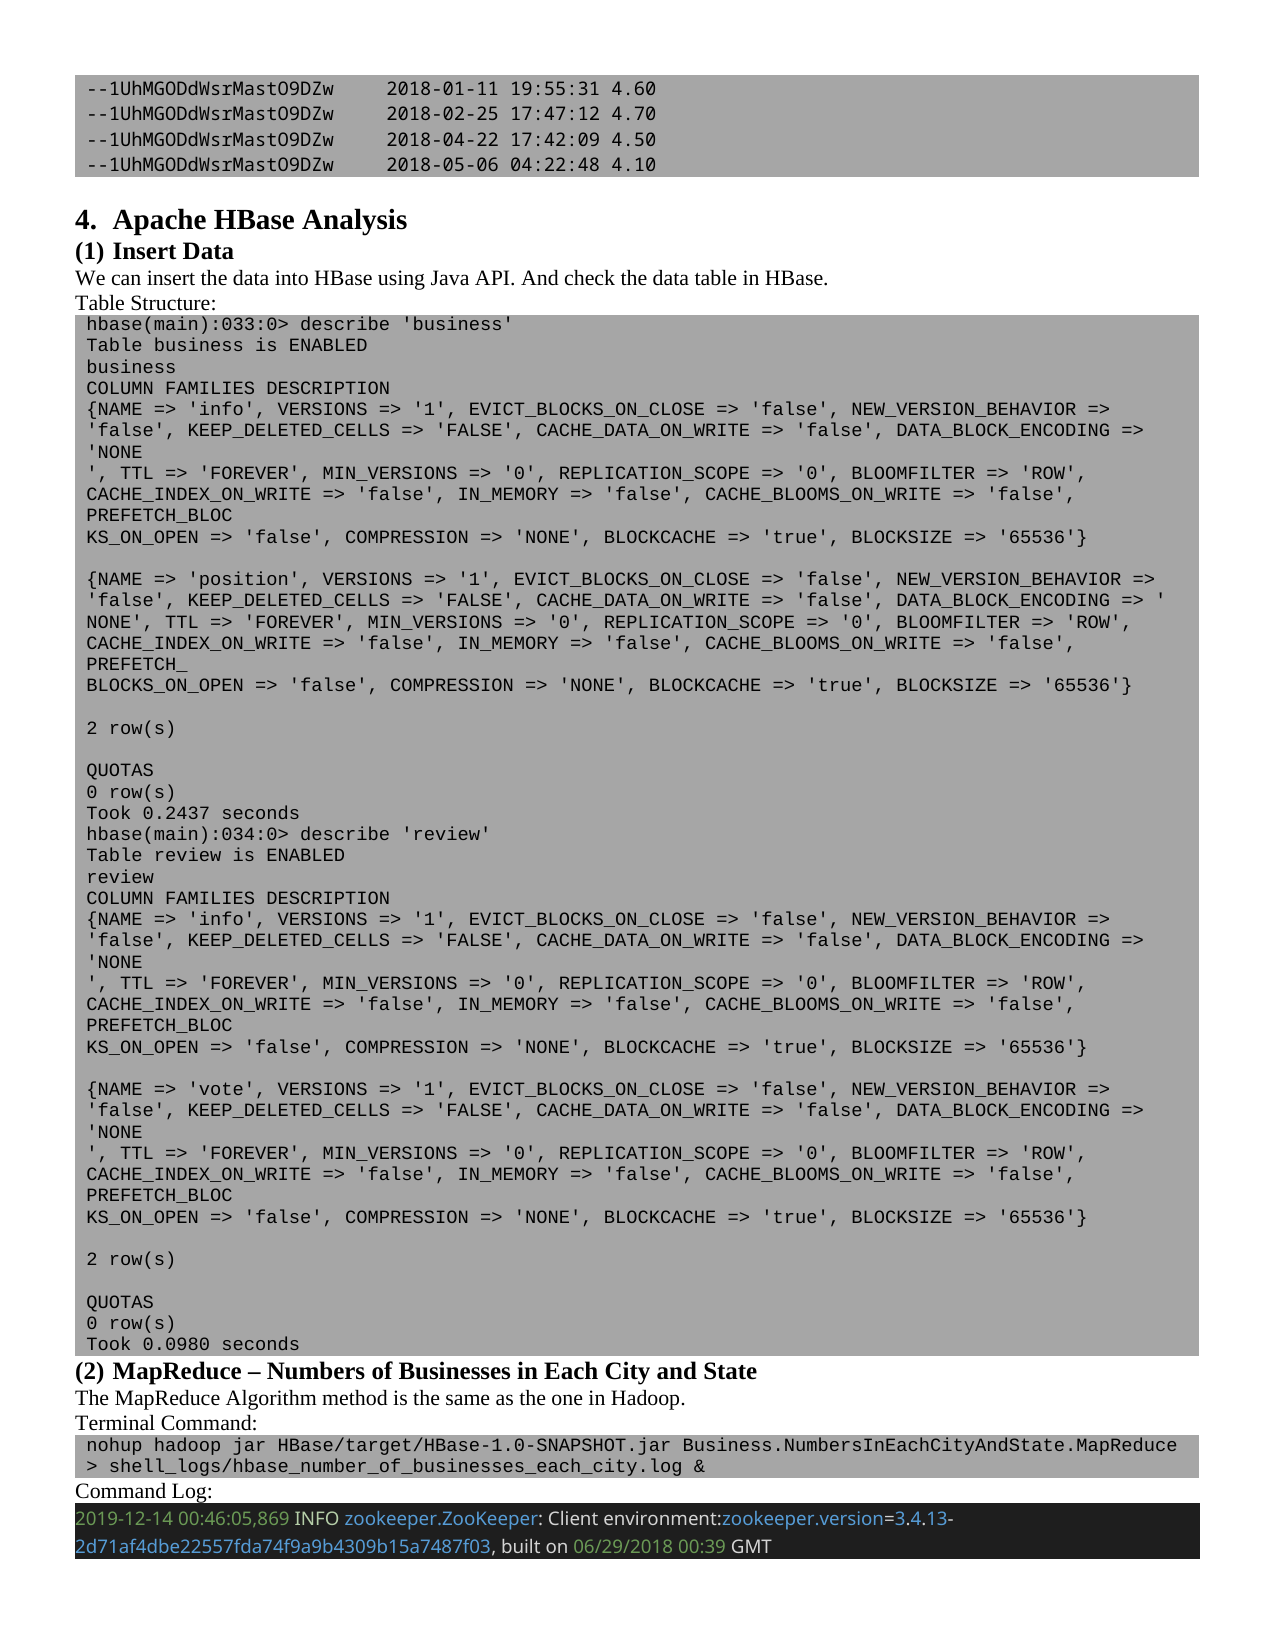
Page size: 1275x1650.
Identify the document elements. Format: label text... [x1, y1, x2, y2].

list Apache HBase Analysis [75, 202, 1200, 236]
table_header hbase(main):033:0> describe 'business' Table business is ENABLED business COLUMN FAMILIES DESCRIPTION {NAME => 'info', VERSIONS => '1', EVICT_BLOCKS_ON_CLOSE => 'false', NEW_VERSION_BEHAVIOR => 'false', KEEP_DELETED_CELLS => 'FALSE', CACHE_DATA_ON_WRITE => 'false', DATA_BLOCK_ENCODING => 'NONE ', TTL => 'FOREVER', MIN_VERSIONS => '0', REPLICATION_SCOPE => '0', BLOOMFILTER => 'ROW', CACHE_INDEX_ON_WRITE => 'false', IN_MEMORY => 'false', CACHE_BLOOMS_ON_WRITE => 'false', PREFETCH_BLOC KS_ON_OPEN => 'false', COMPRESSION => 'NONE', BLOCKCACHE => 'true', BLOCKSIZE => '65536'} {NAME => 'position', VERSIONS => '1', EVICT_BLOCKS_ON_CLOSE => 'false', NEW_VERSION_BEHAVIOR => 'false', KEEP_DELETED_CELLS => 'FALSE', CACHE_DATA_ON_WRITE => 'false', DATA_BLOCK_ENCODING => ' NONE', TTL => 'FOREVER', MIN_VERSIONS => '0', REPLICATION_SCOPE => '0', BLOOMFILTER => 'ROW', CACHE_INDEX_ON_WRITE => 'false', IN_MEMORY => 'false', CACHE_BLOOMS_ON_WRITE => 'false', PREFETCH_ BLOCKS_ON_OPEN => 'false', COMPRESSION => 'NONE', BLOCKCACHE => 'true', BLOCKSIZE => '65536'} 2 row(s) QUOTAS 0 row(s) Took 0.2437 seconds hbase(main):034:0> describe 'review' Table review is ENABLED review COLUMN FAMILIES DESCRIPTION {NAME => 'info', VERSIONS => '1', EVICT_BLOCKS_ON_CLOSE => 'false', NEW_VERSION_BEHAVIOR => 'false', KEEP_DELETED_CELLS => 'FALSE', CACHE_DATA_ON_WRITE => 'false', DATA_BLOCK_ENCODING => 'NONE ', TTL => 'FOREVER', MIN_VERSIONS => '0', REPLICATION_SCOPE => '0', BLOOMFILTER => 'ROW', CACHE_INDEX_ON_WRITE => 'false', IN_MEMORY => 'false', CACHE_BLOOMS_ON_WRITE => 'false', PREFETCH_BLOC KS_ON_OPEN => 'false', COMPRESSION => 'NONE', BLOCKCACHE => 'true', BLOCKSIZE => '65536'} {NAME => 'vote', VERSIONS => '1', EVICT_BLOCKS_ON_CLOSE => 'false', NEW_VERSION_BEHAVIOR => 'false', KEEP_DELETED_CELLS => 'FALSE', CACHE_DATA_ON_WRITE => 'false', DATA_BLOCK_ENCODING => 'NONE ', TTL => 'FOREVER', MIN_VERSIONS => '0', REPLICATION_SCOPE => '0', BLOOMFILTER => 'ROW', CACHE_INDEX_ON_WRITE => 'false', IN_MEMORY => 'false', CACHE_BLOOMS_ON_WRITE => 'false', PREFETCH_BLOC KS_ON_OPEN => 'false', COMPRESSION => 'NONE', BLOCKCACHE => 'true', BLOCKSIZE => '65536'} 2 row(s) QUOTAS 0 row(s) Took 0.0980 seconds [75, 315, 1199, 1356]
text Table Structure: [75, 290, 1200, 315]
list MapReduce – Numbers of Businesses in Each City and State [75, 1356, 1200, 1385]
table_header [75, 75, 1199, 177]
text We can insert the data into HBase using Java API. And check the data table in HBase. [75, 264, 1200, 290]
text Terminal Command: [75, 1410, 1200, 1435]
text Command Log: [75, 1478, 1200, 1503]
table_header nohup hadoop jar HBase/target/HBase-1.0-SNAPSHOT.jar Business.NumbersInEachCityAndState.MapReduce > shell_logs/hbase_number_of_businesses_each_city.log & [75, 1435, 1199, 1478]
text 2019-12-14 00:46:05,869 INFO zookeeper.ZooKeeper: Client environment:zookeeper.version=3.4.13-2d71af4dbe22557fda74f9a9b4309b15a7487f03, built on 06/29/2018 00:39 GMT [75, 1503, 1200, 1559]
list Insert Data [75, 236, 1200, 264]
text The MapReduce Algorithm method is the same as the one in Hadoop. [75, 1385, 1200, 1410]
